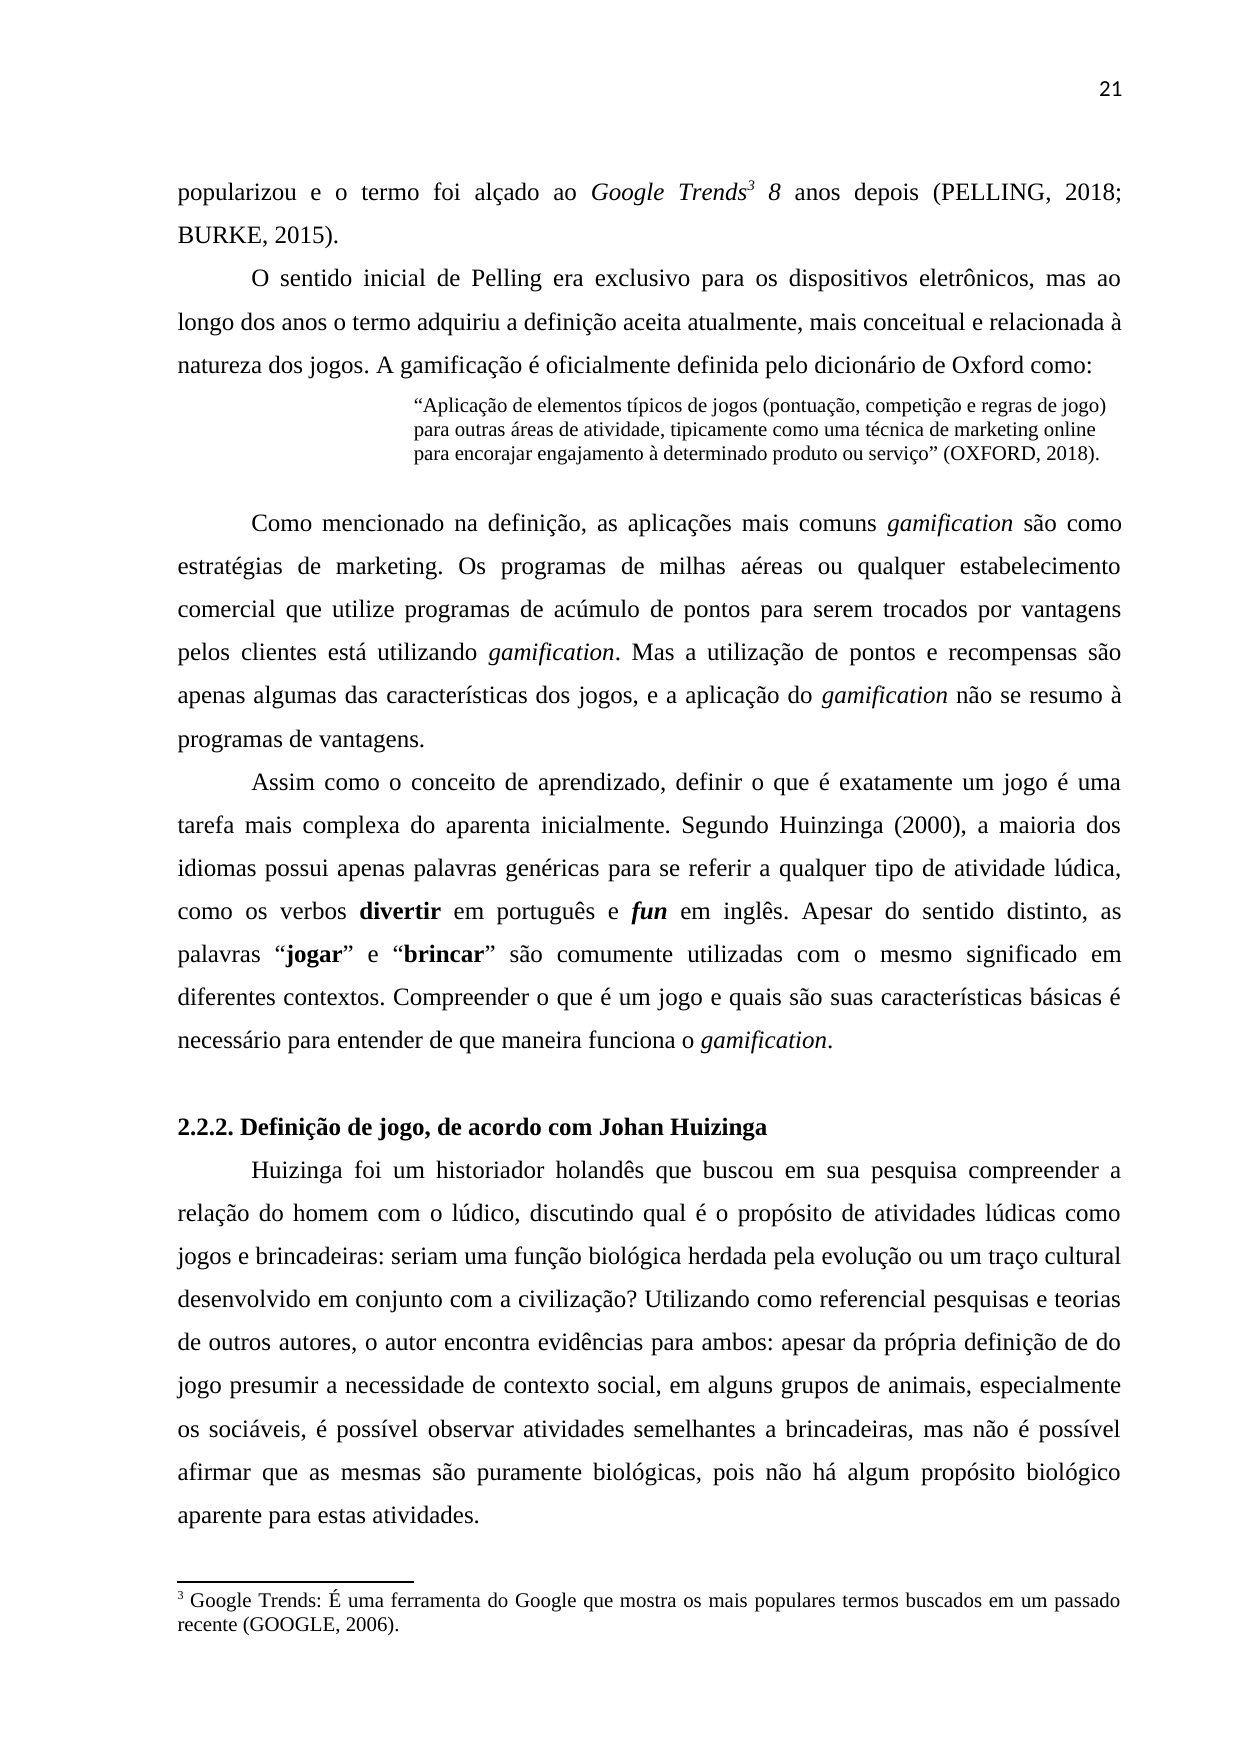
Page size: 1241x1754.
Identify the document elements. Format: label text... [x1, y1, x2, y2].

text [177, 177, 1122, 249]
subtitle Definição de jogo, de acordo com Johan Huizinga [177, 1112, 1122, 1141]
text O sentido inicial de Pelling era exclusivo para os dispositivos eletrônicos, mas ao longo dos anos o termo adquiriu a definição aceita atualmente, mais conceitual e relacionada à natureza dos jogos. A gamificação é oficialmente definida pelo dicionário de Oxford como: [177, 263, 1122, 378]
text “Aplicação de elementos típicos de jogos (pontuação, competição e regras de jogo) para outras áreas de atividade, tipicamente como uma técnica de marketing online para encorajar engajamento à determinado produto ou serviço” (OXFORD, 2018). [413, 393, 1122, 465]
text Como mencionado na definição, as aplicações mais comuns gamification são como estratégias de marketing. Os programas de milhas aéreas ou qualquer estabelecimento comercial que utilize programas de acúmulo de pontos para serem trocados por vantagens pelos clientes está utilizando gamification. Mas a utilização de pontos e recompensas são apenas algumas das características dos jogos, e a aplicação do gamification não se resumo à programas de vantagens. [177, 508, 1122, 752]
text Assim como o conceito de aprendizado, definir o que é exatamente um jogo é uma tarefa mais complexa do aparenta inicialmente. Segundo Huinzinga (2000), a maioria dos idiomas possui apenas palavras genéricas para se referir a qualquer tipo de atividade lúdica, como os verbos divertir em português e fun em inglês. Apesar do sentido distinto, as palavras “jogar” e “brincar” são comumente utilizadas com o mesmo significado em diferentes contextos. Compreender o que é um jogo e quais são suas características básicas é necessário para entender de que maneira funciona o gamification. [177, 767, 1122, 1054]
text Huizinga foi um historiador holandês que buscou em sua pesquisa compreender a relação do homem com o lúdico, discutindo qual é o propósito de atividades lúdicas como jogos e brincadeiras: seriam uma função biológica herdada pela evolução ou um traço cultural desenvolvido em conjunto com a civilização? Utilizando como referencial pesquisas e teorias de outros autores, o autor encontra evidências para ambos: apesar da própria definição de do jogo presumir a necessidade de contexto social, em alguns grupos de animais, especialmente os sociáveis, é possível observar atividades semelhantes a brincadeiras, mas não é possível afirmar que as mesmas são puramente biológicas, pois não há algum propósito biológico aparente para estas atividades. [177, 1155, 1122, 1529]
